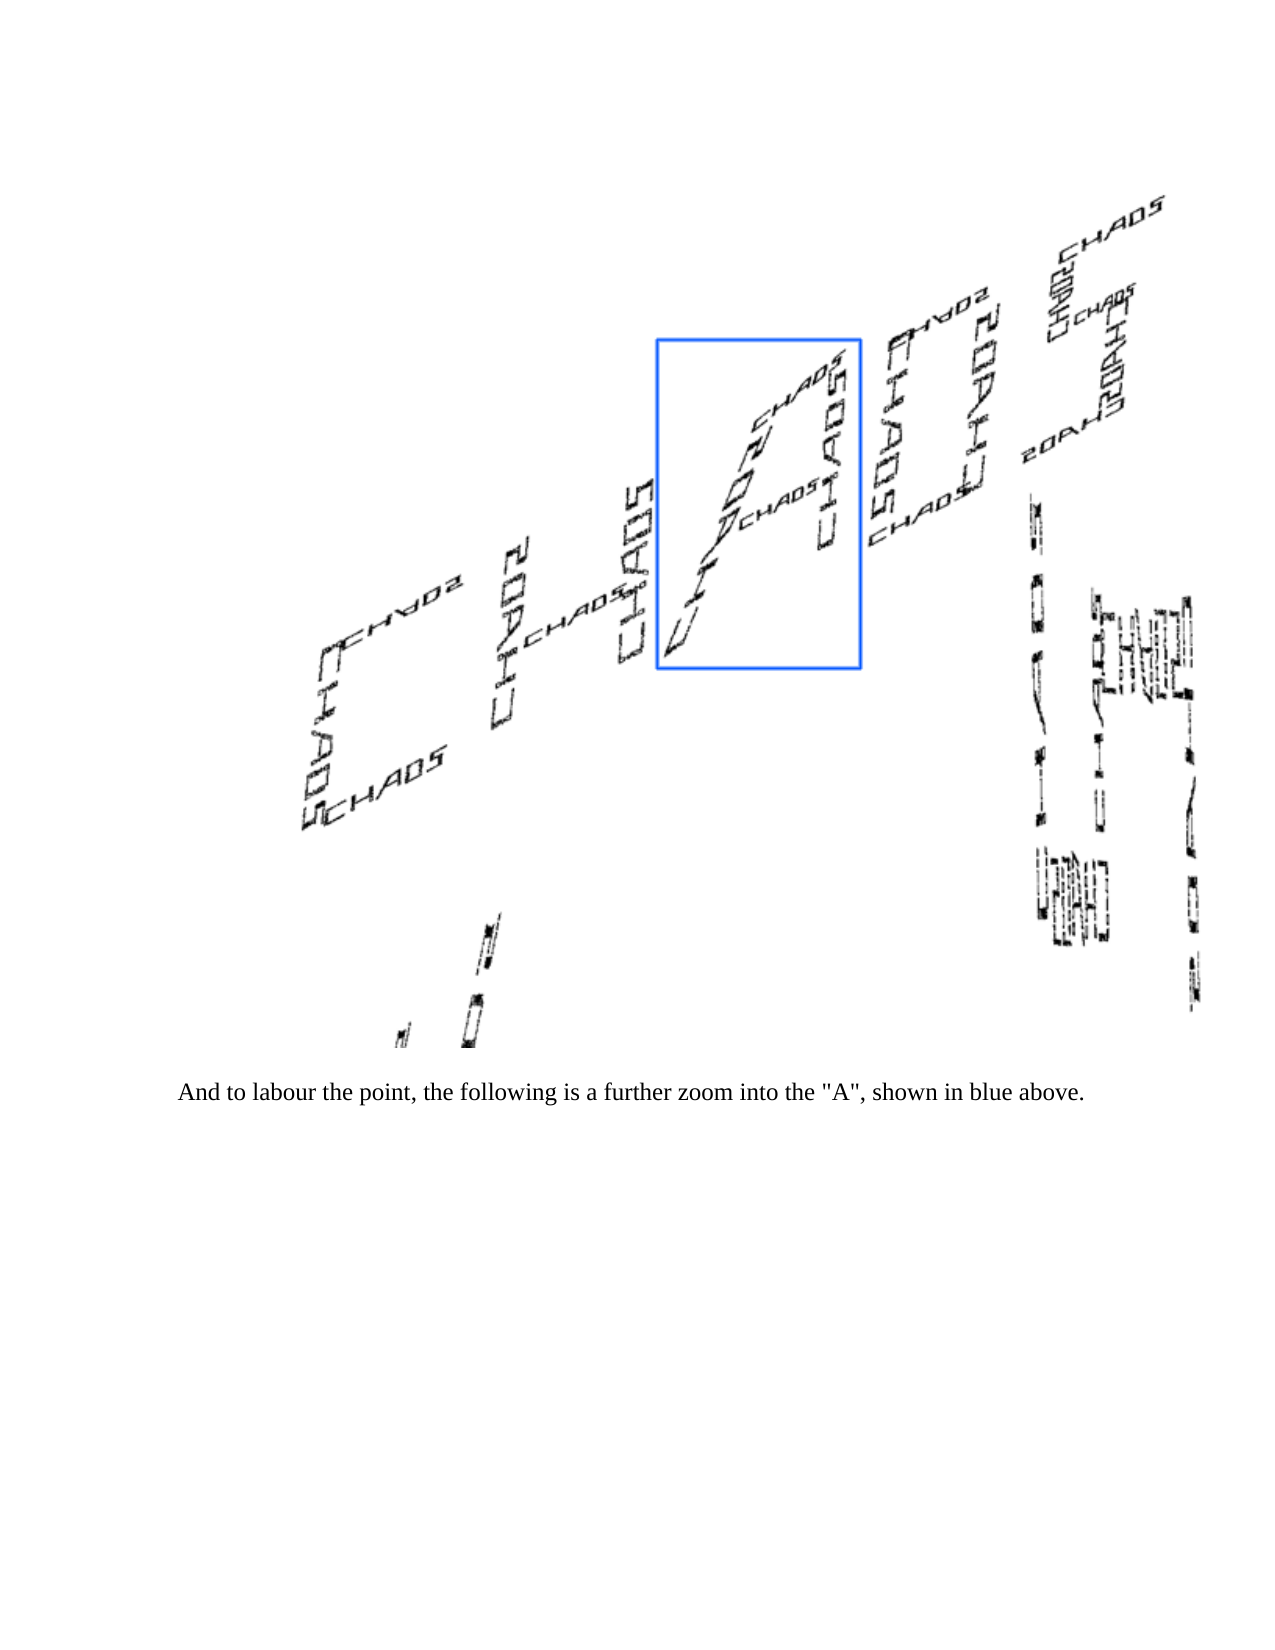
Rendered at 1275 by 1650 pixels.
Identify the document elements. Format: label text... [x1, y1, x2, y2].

text And to labour the point, the following is a further zoom into the "A", shown in blue above. [177, 1077, 1098, 1106]
picture [177, 147, 1271, 1048]
